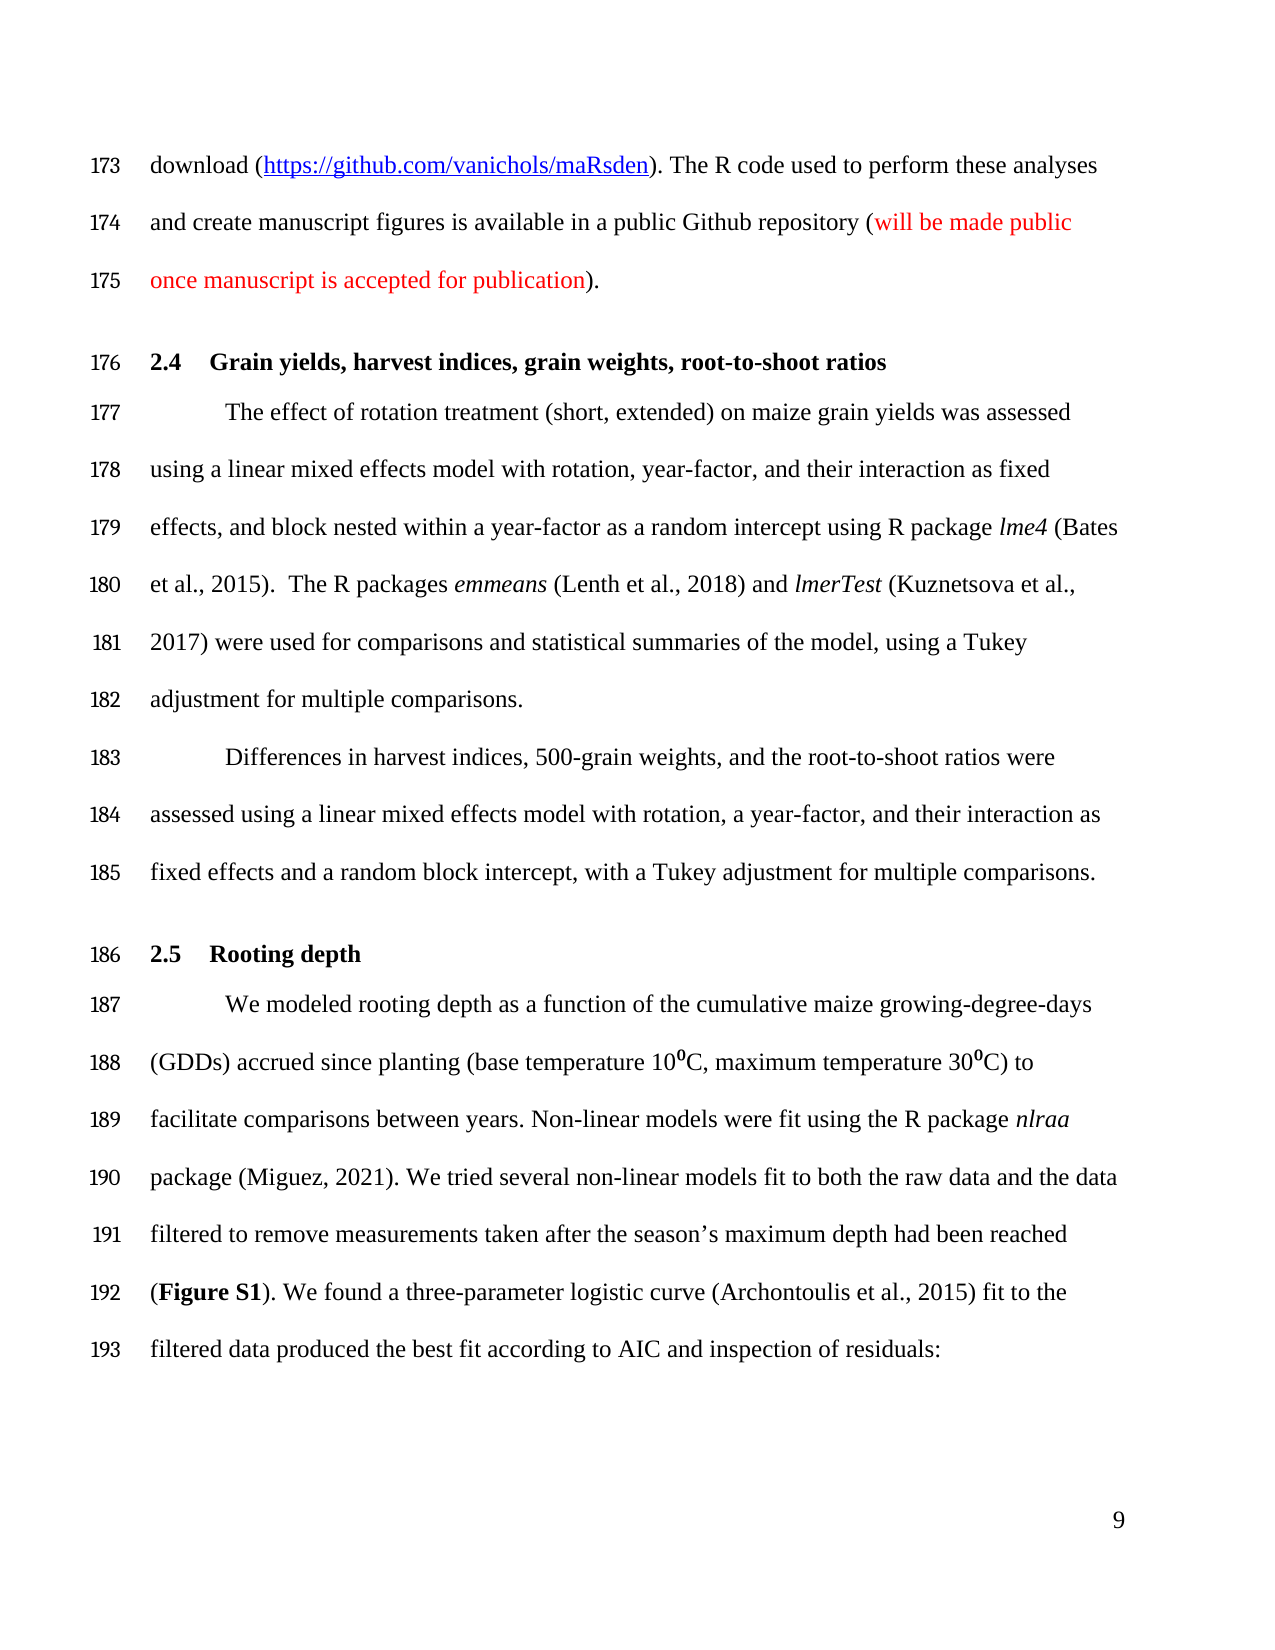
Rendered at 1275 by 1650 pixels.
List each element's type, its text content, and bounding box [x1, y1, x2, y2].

subtitle Grain yields, harvest indices, grain weights, root-to-shoot ratios [150, 347, 1125, 376]
subtitle Rooting depth [150, 939, 1125, 968]
text Differences in harvest indices, 500-grain weights, and the root-to-shoot ratios were assessed using a linear mixed effects model with rotation, a year-factor, and their interaction as fixed effects and a random block intercept, with a Tukey adjustment for multiple comparisons. [150, 742, 1125, 886]
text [150, 150, 1125, 294]
text The effect of rotation treatment (short, extended) on maize grain yields was assessed using a linear mixed effects model with rotation, year-factor, and their interaction as fixed effects, and block nested within a year-factor as a random intercept using R package lme4 (Bates et al., 2015). The R packages emmeans (Lenth et al., 2018) and lmerTest (Kuznetsova et al., 2017) were used for comparisons and statistical summaries of the model, using a Tukey adjustment for multiple comparisons. [150, 397, 1125, 713]
